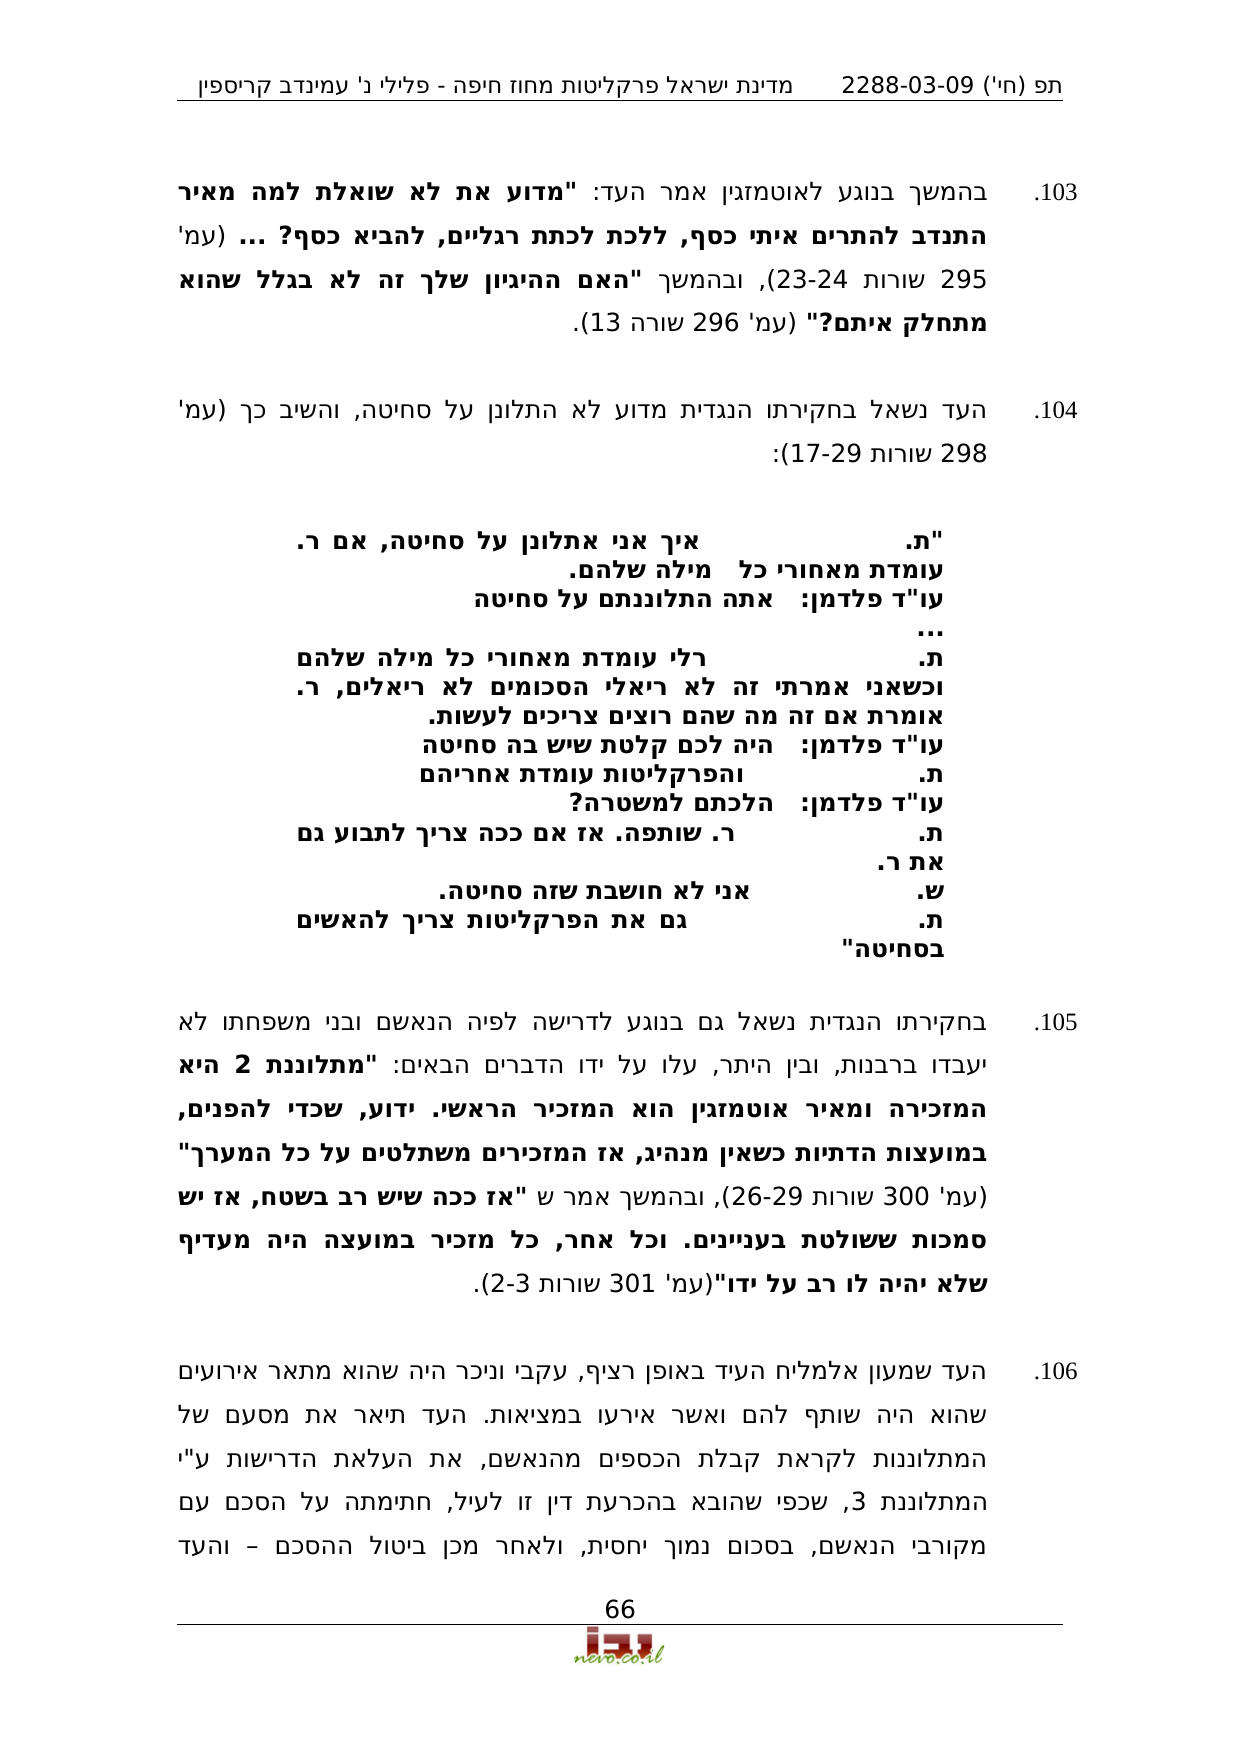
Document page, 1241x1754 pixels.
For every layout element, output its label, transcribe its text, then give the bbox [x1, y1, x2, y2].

text ש. אני לא חושבת שזה סחיטה. [295, 876, 945, 905]
text ת. גם את הפרקליטות צריך להאשים בסחיטה" [295, 905, 945, 964]
text עו"ד פלדמן: היה לכם קלטת שיש בה סחיטה [295, 730, 945, 759]
text "ת. איך אני אתלונן על סחיטה, אם ר. עומדת מאחורי כל מילה שלהם. [295, 526, 945, 584]
list בהמשך בנוגע לאוטמזגין אמר העד: "מדוע את לא שואלת למה מאיר התנדב להתרים איתי כסף, ללכת לכתת רגליים, להביא כסף? ... (עמ' 295 שורות 23-24), ובהמשך "האם ההיגיון שלך זה לא בגלל שהוא מתחלק איתם?" (עמ' 296 שורה 13). [177, 177, 1033, 338]
picture [574, 1626, 666, 1665]
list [177, 1356, 1033, 1561]
text ת. והפרקליטות עומדת אחריהם [295, 759, 945, 789]
text עו"ד פלדמן: הלכתם למשטרה? [295, 789, 945, 818]
text ... [295, 614, 945, 643]
text ת. ר. שותפה. אז אם ככה צריך לתבוע גם את ר. [295, 818, 945, 876]
text עו"ד פלדמן: אתה התלוננתם על סחיטה [295, 584, 945, 614]
text ת. רלי עומדת מאחורי כל מילה שלהם וכשאני אמרתי זה לא ריאלי הסכומים לא ריאלים, ר. אומרת אם זה מה שהם רוצים צריכים לעשות. [295, 643, 945, 730]
list העד נשאל בחקירתו הנגדית מדוע לא התלונן על סחיטה, והשיב כך (עמ' 298 שורות 17-29): [177, 395, 1033, 468]
list בחקירתו הנגדית נשאל גם בנוגע לדרישה לפיה הנאשם ובני משפחתו לא יעבדו ברבנות, ובין היתר, עלו על ידו הדברים הבאים: "מתלוננת 2 היא המזכירה ומאיר אוטמזגין הוא המזכיר הראשי. ידוע, שכדי להפנים, במועצות הדתיות כשאין מנהיג, אז המזכירים משתלטים על כל המערך" (עמ' 300 שורות 26-29), ובהמשך אמר ש "אז ככה שיש רב בשטח, אז יש סמכות ששולטת בעניינים. וכל אחר, כל מזכיר במועצה היה מעדיף שלא יהיה לו רב על ידו"(עמ' 301 שורות 2-3). [177, 1007, 1033, 1298]
